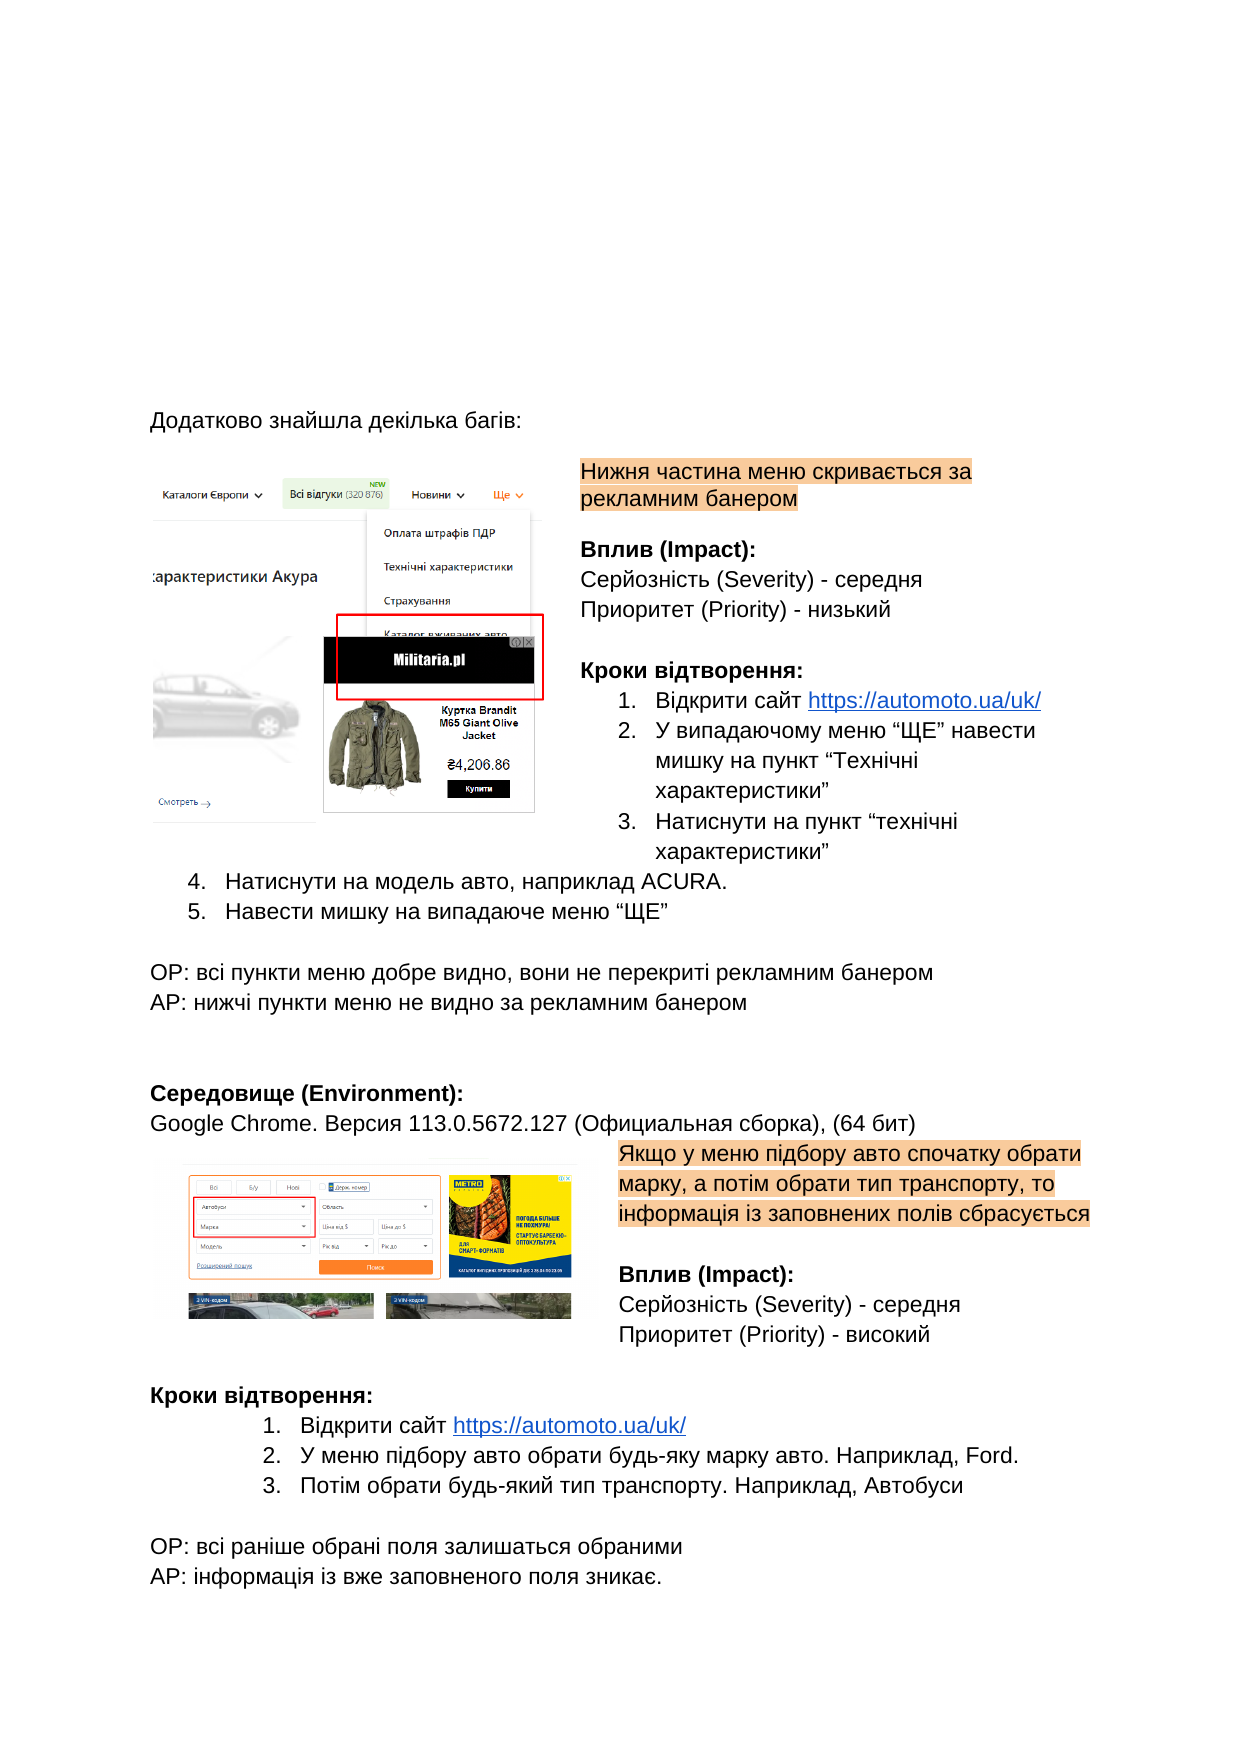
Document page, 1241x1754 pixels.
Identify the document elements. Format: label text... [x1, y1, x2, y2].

text Кроки відтворення: [562, 657, 1090, 683]
list Навести мишку на випадаюче меню “ЩЕ” [187, 898, 1090, 925]
list Натиснути на модель авто, наприклад ACURA. [187, 868, 1090, 894]
text Серйозність (Severity) - середня [600, 1291, 1090, 1317]
text Середовище (Environment): [150, 1079, 1090, 1106]
text Вплив (Impact): [600, 1261, 1090, 1287]
picture [153, 465, 562, 835]
list Натиснути на пункт “технічні характеристики” [187, 808, 1090, 864]
list Потім обрати будь-який тип транспорту. Наприклад, Автобуси [262, 1472, 1090, 1499]
list У меню підбору авто обрати будь-яку марку авто. Наприклад, Ford. [262, 1442, 1090, 1468]
text Кроки відтворення: [150, 1382, 1090, 1408]
text Вплив (Impact): [562, 536, 1090, 562]
list Відкрити сайт https://automoto.ua/uk/ [262, 1412, 1090, 1438]
list У випадаючому меню “ЩЕ” навести мишку на пункт “Технічні характеристики” [562, 717, 1090, 804]
text Серйозність (Severity) - середня [562, 566, 1090, 592]
text Якщо у меню підбору авто спочатку обрати марку, а потім обрати тип транспорту, то інформація із заповнених полів сбрасується [150, 1140, 1090, 1227]
text АР: нижчі пункти меню не видно за рекламним банером [150, 989, 1090, 1015]
text Google Chrome. Версия 113.0.5672.127 (Официальная сборка), (64 бит) [150, 1110, 1090, 1136]
picture [153, 1158, 600, 1319]
text АР: інформація із вже заповненого поля зникає. [150, 1563, 1090, 1589]
text Приоритет (Priority) - низький [562, 596, 1090, 623]
text ОР: всі пункти меню добре видно, вони не перекриті рекламним банером [150, 959, 1090, 985]
text Додатково знайшлa декілька багів: [150, 407, 1090, 433]
text ОР: всі раніше обрані поля залишаться обраними [150, 1533, 1090, 1559]
text Нижня частина меню скривається за рекламним банером [150, 458, 1090, 511]
text Приоритет (Priority) - високий [150, 1321, 1090, 1348]
list Відкрити сайт https://automoto.ua/uk/ [562, 687, 1090, 713]
